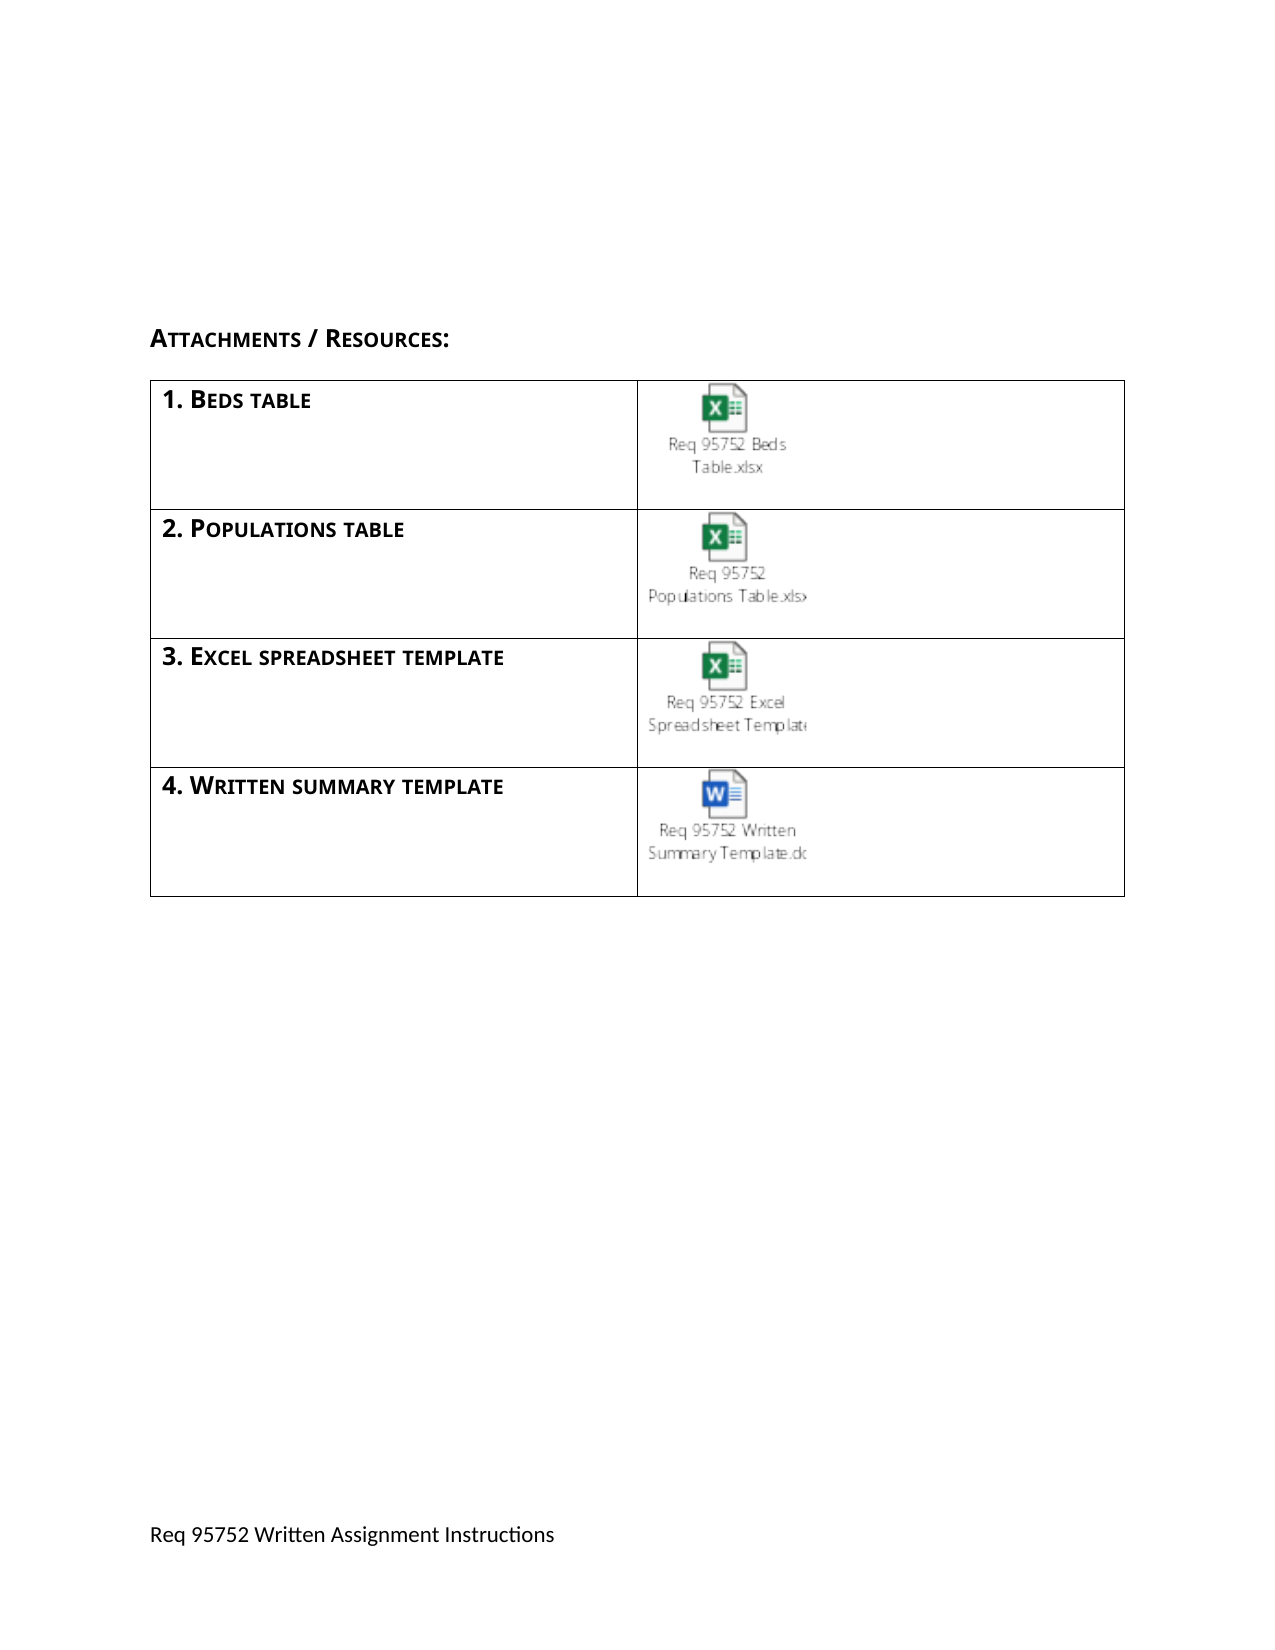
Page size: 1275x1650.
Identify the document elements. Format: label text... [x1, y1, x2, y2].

table_cell 3. Excel spreadsheet template [151, 639, 637, 767]
table_cell [638, 639, 1124, 767]
table_cell [638, 768, 1124, 896]
table_cell 4. Written summary template [151, 768, 637, 896]
table_cell [638, 510, 1124, 638]
text Attachments / Resources: [150, 320, 1125, 354]
table_cell 2. Populations table [151, 510, 637, 638]
table_header [638, 381, 1124, 509]
table_header 1. Beds table [151, 381, 637, 509]
